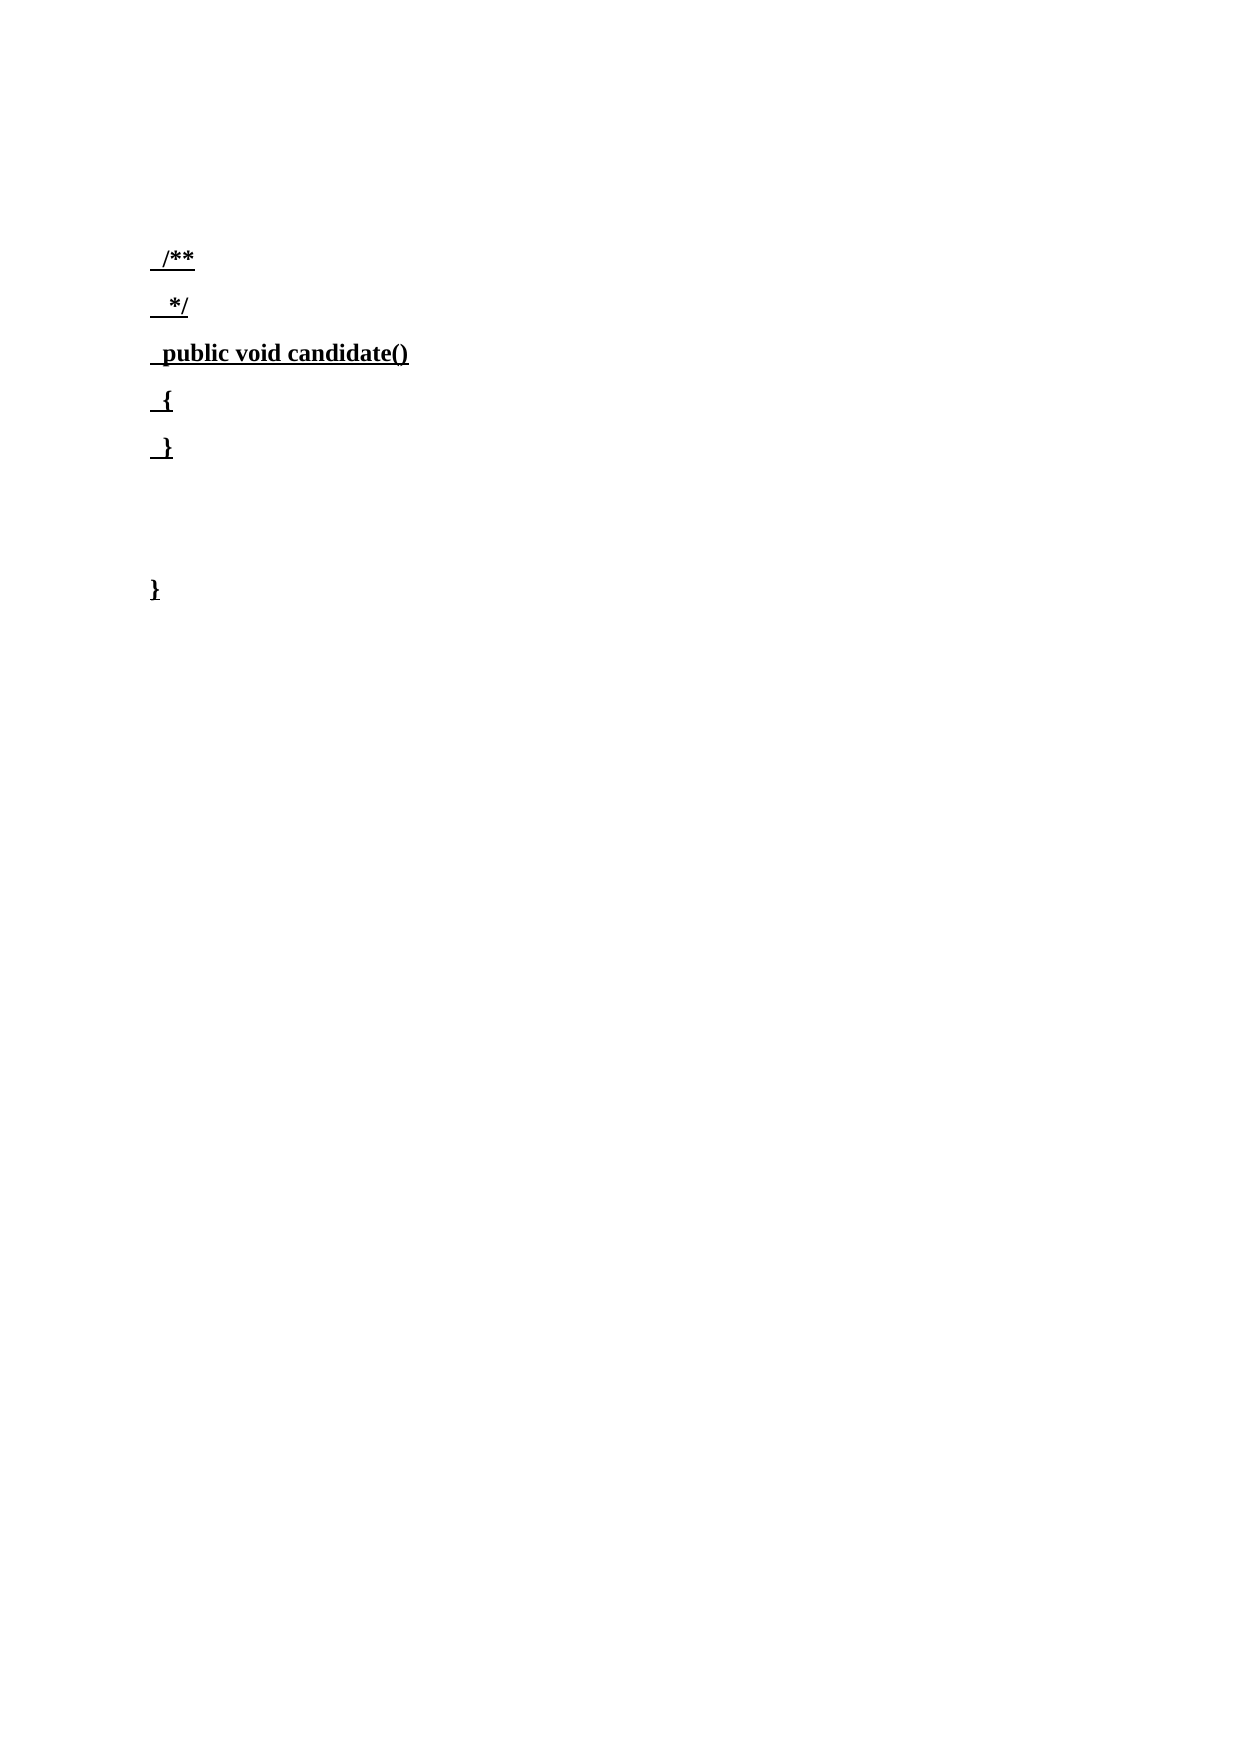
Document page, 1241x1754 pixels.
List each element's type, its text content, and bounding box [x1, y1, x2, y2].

text } [150, 432, 1090, 461]
text /** [150, 244, 1090, 273]
text */ [150, 291, 1090, 320]
text public void candidate() [150, 338, 1090, 367]
text } [150, 574, 1090, 602]
text { [150, 385, 1090, 414]
